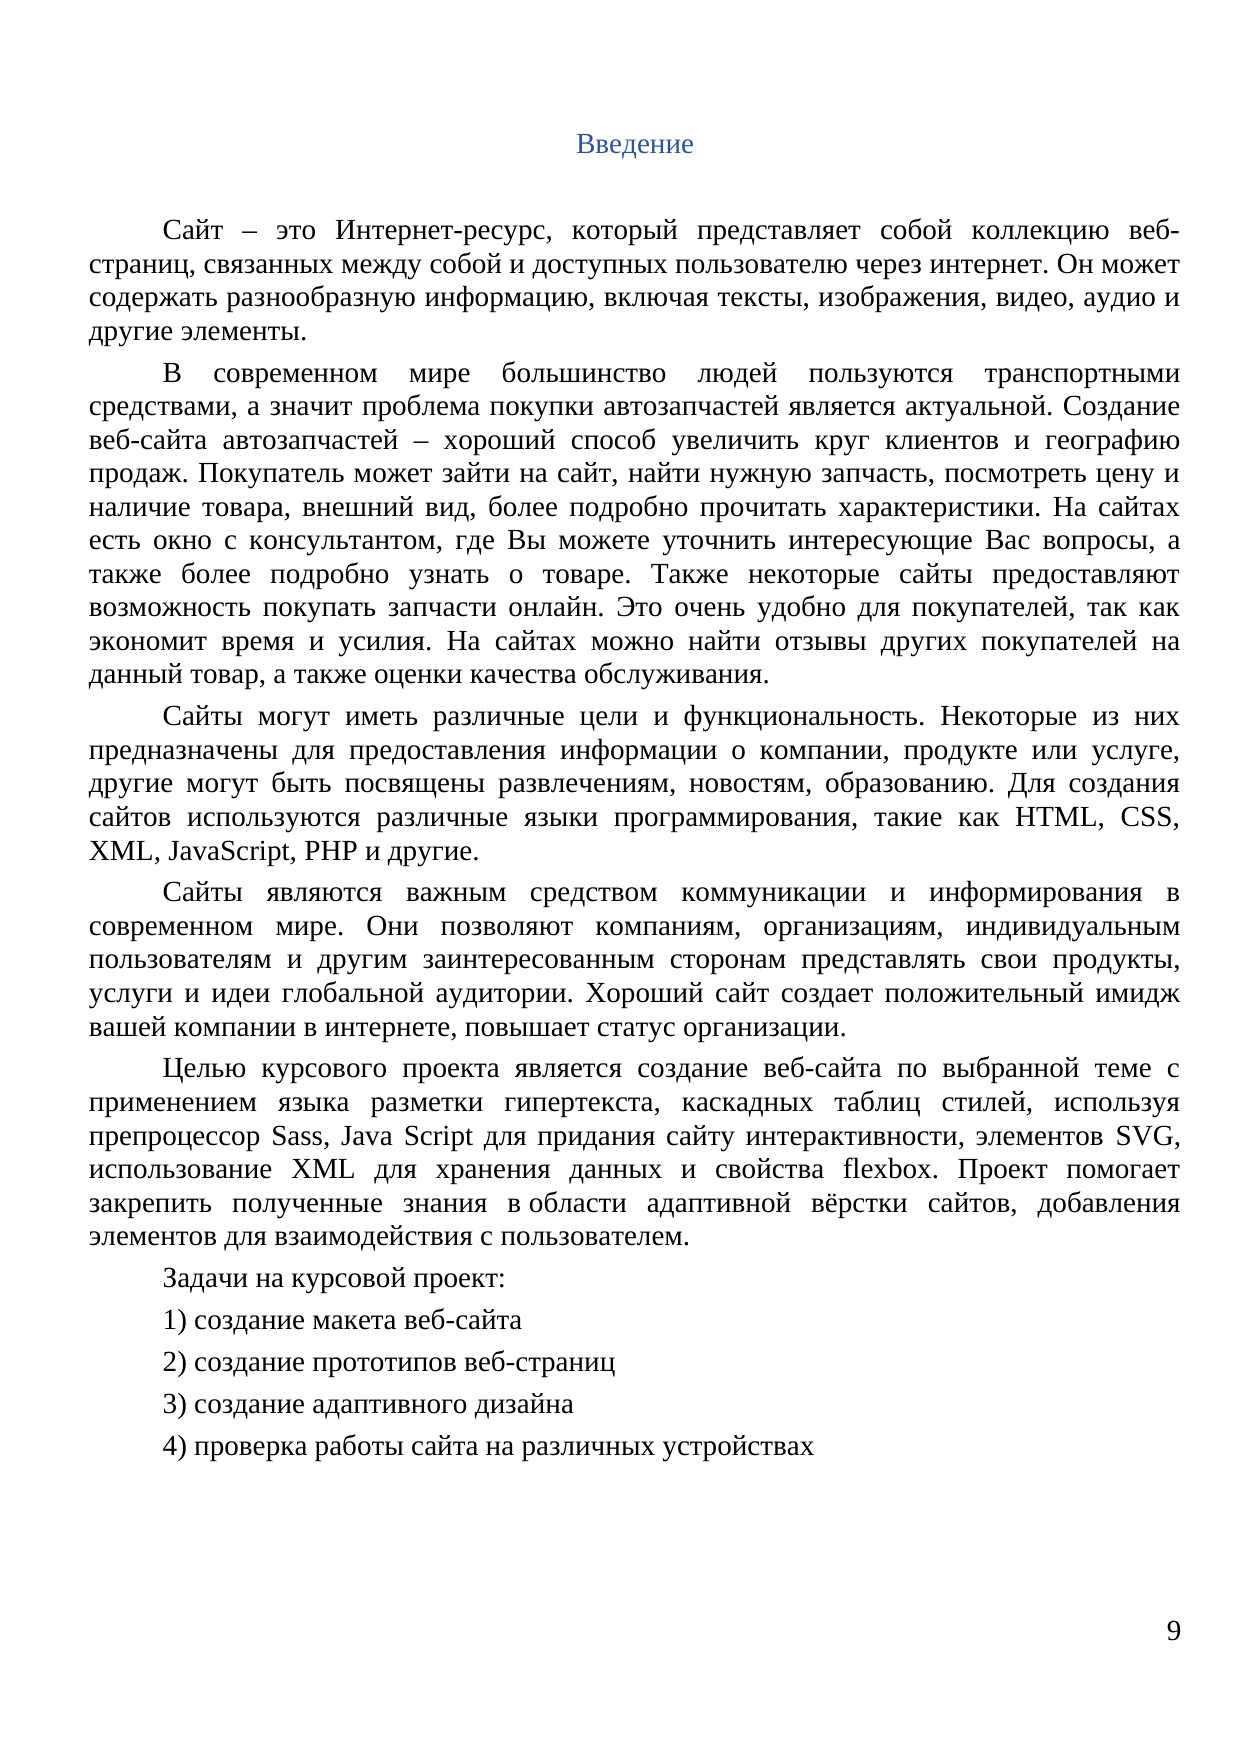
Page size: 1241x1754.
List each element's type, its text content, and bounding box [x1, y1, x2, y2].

text 1) создание макета веб-сайта [89, 1302, 1181, 1336]
text Сайты являются важным средством коммуникации и информирования в современном мире. Они позволяют компаниям, организациям, индивидуальным пользователям и другим заинтересованным сторонам представлять свои продукты, услуги и идеи глобальной аудитории. Хороший сайт создает положительный имидж вашей компании в интернете, повышает статус организации. [89, 874, 1181, 1042]
text Целью курсового проекта является создание веб-сайта по выбранной теме с применением языка разметки гипертекста, каскадных таблиц стилей, используя препроцессор Sass, Java Script для придания сайту интерактивности, элементов SVG, использование XML для хранения данных и свойства flexbox. Проект помогает закрепить полученные знания в области адаптивной вёрстки сайтов, добавления элементов для взаимодействия с пользователем. [89, 1051, 1181, 1252]
text 2) создание прототипов веб-страниц [89, 1344, 1181, 1377]
subtitle Введение [89, 126, 1181, 160]
text Сайты могут иметь различные цели и функциональность. Некоторые из них предназначены для предоставления информации о компании, продукте или услуге, другие могут быть посвящены развлечениям, новостям, образованию. Для создания сайтов используются различные языки программирования, такие как HTML, CSS, XML, JavaScript, PHP и другие. [89, 698, 1181, 866]
text 3) создание адаптивного дизайна [89, 1386, 1181, 1419]
text 4) проверка работы сайта на различных устройствах [89, 1428, 1181, 1461]
text Сайт – это Интернет-ресурс, который представляет собой коллекцию веб-страниц, связанных между собой и доступных пользователю через интернет. Он может содержать разнообразную информацию, включая тексты, изображения, видео, аудио и другие элементы. [89, 212, 1181, 346]
text Задачи на курсовой проект: [89, 1260, 1181, 1294]
text В современном мире большинство людей пользуются транспортными средствами, а значит проблема покупки автозапчастей является актуальной. Создание веб-сайта автозапчастей – хороший способ увеличить круг клиентов и географию продаж. Покупатель может зайти на сайт, найти нужную запчасть, посмотреть цену и наличие товара, внешний вид, более подробно прочитать характеристики. На сайтах есть окно с консультантом, где Вы можете уточнить интересующие Вас вопросы, а также более подробно узнать о товаре. Также некоторые сайты предоставляют возможность покупать запчасти онлайн. Это очень удобно для покупателей, так как экономит время и усилия. На сайтах можно найти отзывы других покупателей на данный товар, а также оценки качества обслуживания. [89, 355, 1181, 690]
